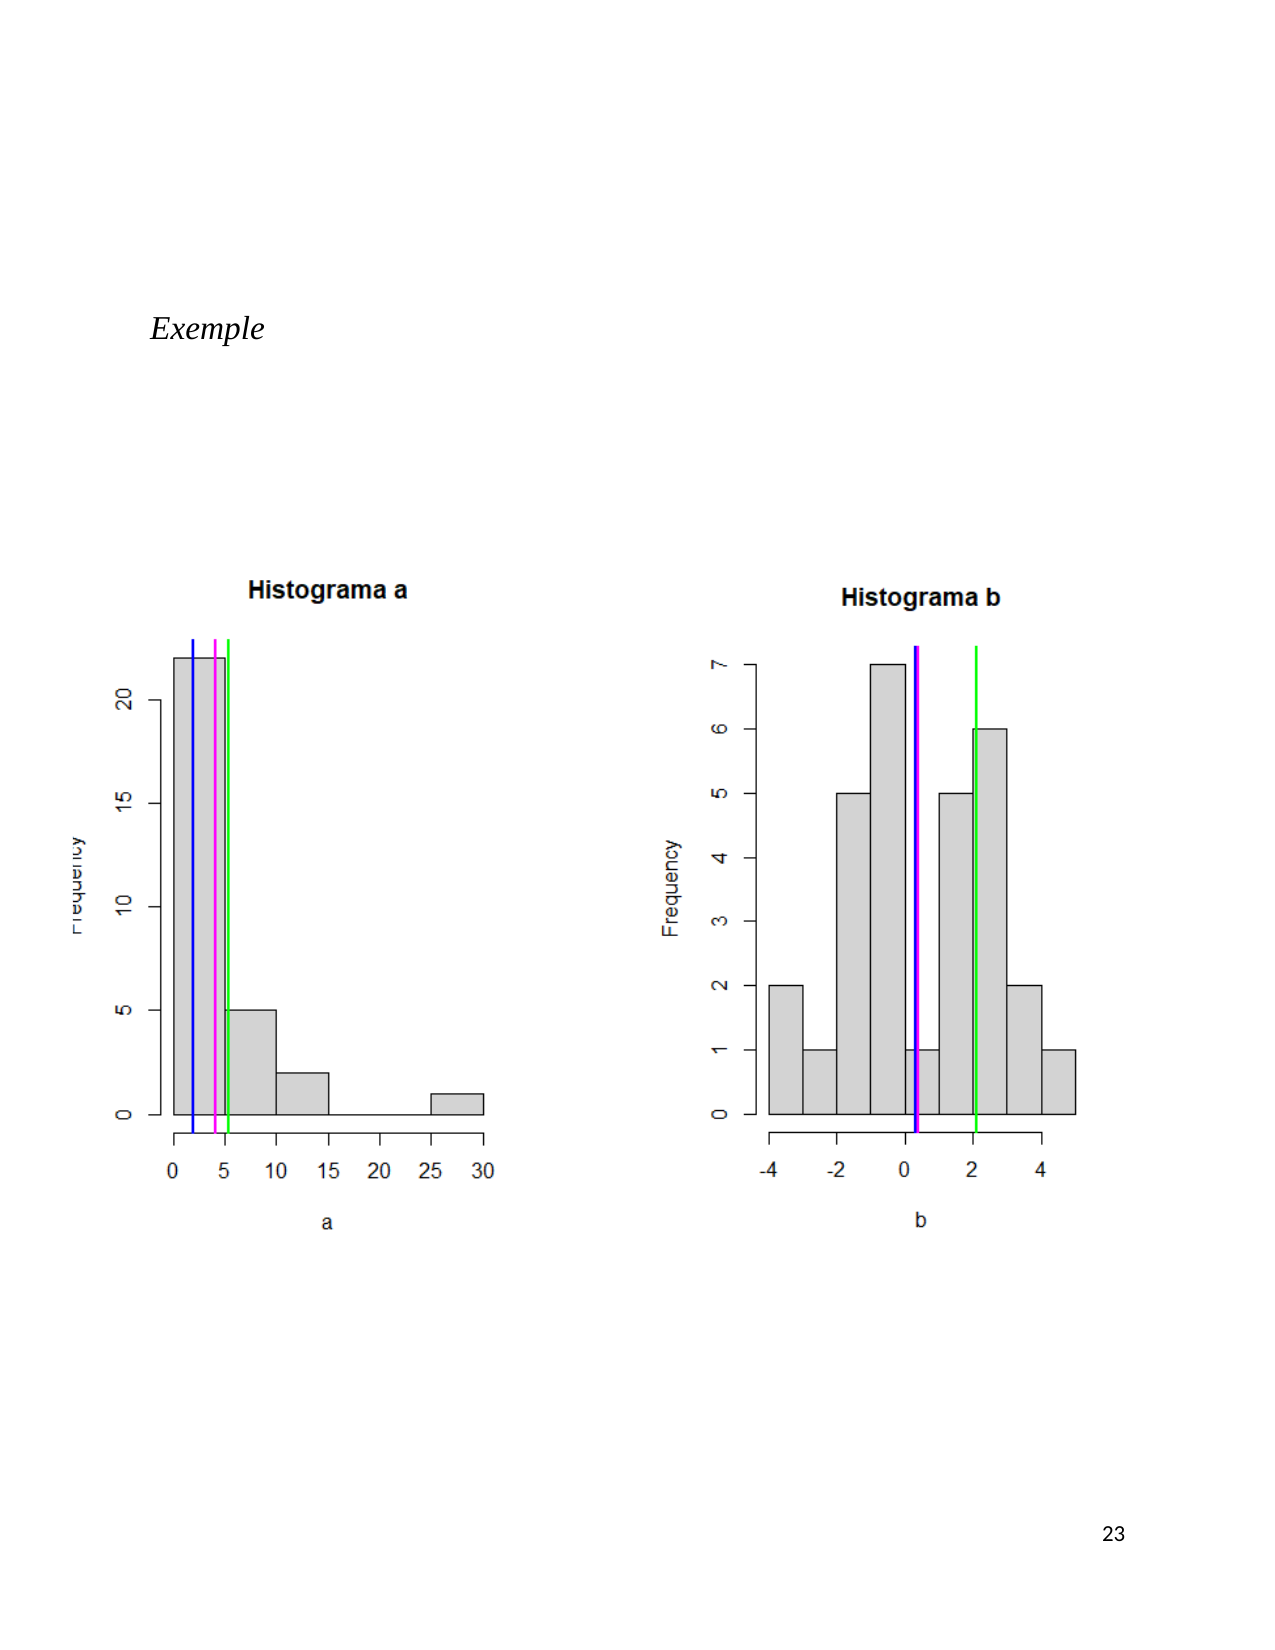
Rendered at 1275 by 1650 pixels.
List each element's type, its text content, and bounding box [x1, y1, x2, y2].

text Exemple [150, 308, 1125, 347]
picture [71, 545, 547, 1255]
picture [657, 549, 1135, 1255]
